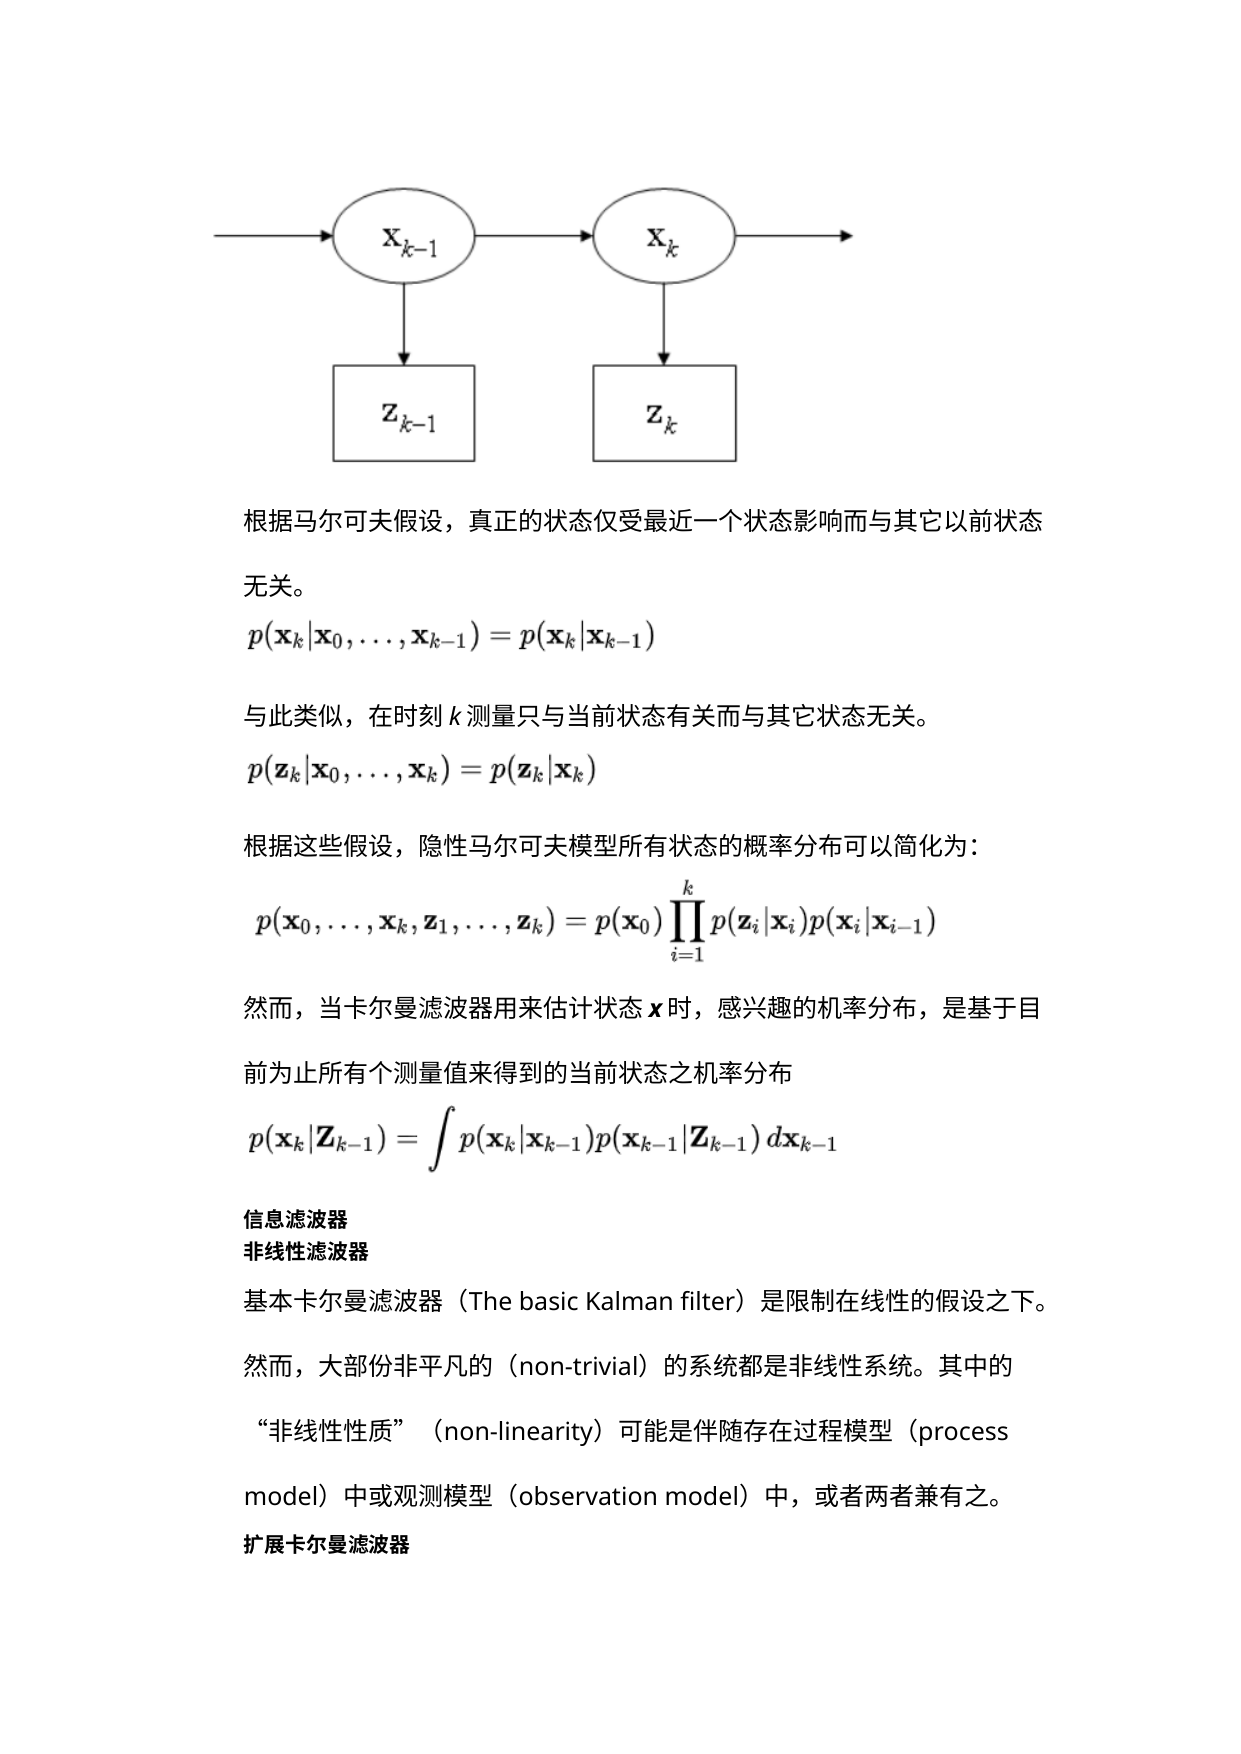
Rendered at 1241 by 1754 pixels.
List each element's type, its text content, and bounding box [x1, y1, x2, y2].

picture [243, 1104, 847, 1179]
text 然而，当卡尔曼滤波器用来估计状态x时，感兴趣的机率分布，是基于目前为止所有个测量值来得到的当前状态之机率分布 [244, 974, 1053, 1104]
picture [243, 617, 665, 662]
picture [243, 877, 943, 966]
picture [187, 162, 893, 486]
text 扩展卡尔曼滤波器 [244, 1527, 1053, 1559]
text 信息滤波器 [244, 1202, 1053, 1234]
text 非线性滤波器 [244, 1234, 1053, 1267]
text 基本卡尔曼滤波器（The basic Kalman filter）是限制在线性的假设之下。然而，大部份非平凡的（non-trivial）的系统都是非线性系统。其中的“非线性性质”（non-linearity）可能是伴随存在过程模型（process model）中或观测模型（observation model）中，或者两者兼有之。 [244, 1267, 1053, 1527]
text 根据这些假设，隐性马尔可夫模型所有状态的概率分布可以简化为： [244, 812, 1053, 877]
text 与此类似，在时刻k测量只与当前状态有关而与其它状态无关。 [244, 682, 1053, 747]
picture [243, 747, 607, 800]
text 根据马尔可夫假设，真正的状态仅受最近一个状态影响而与其它以前状态无关。 [244, 487, 1053, 617]
